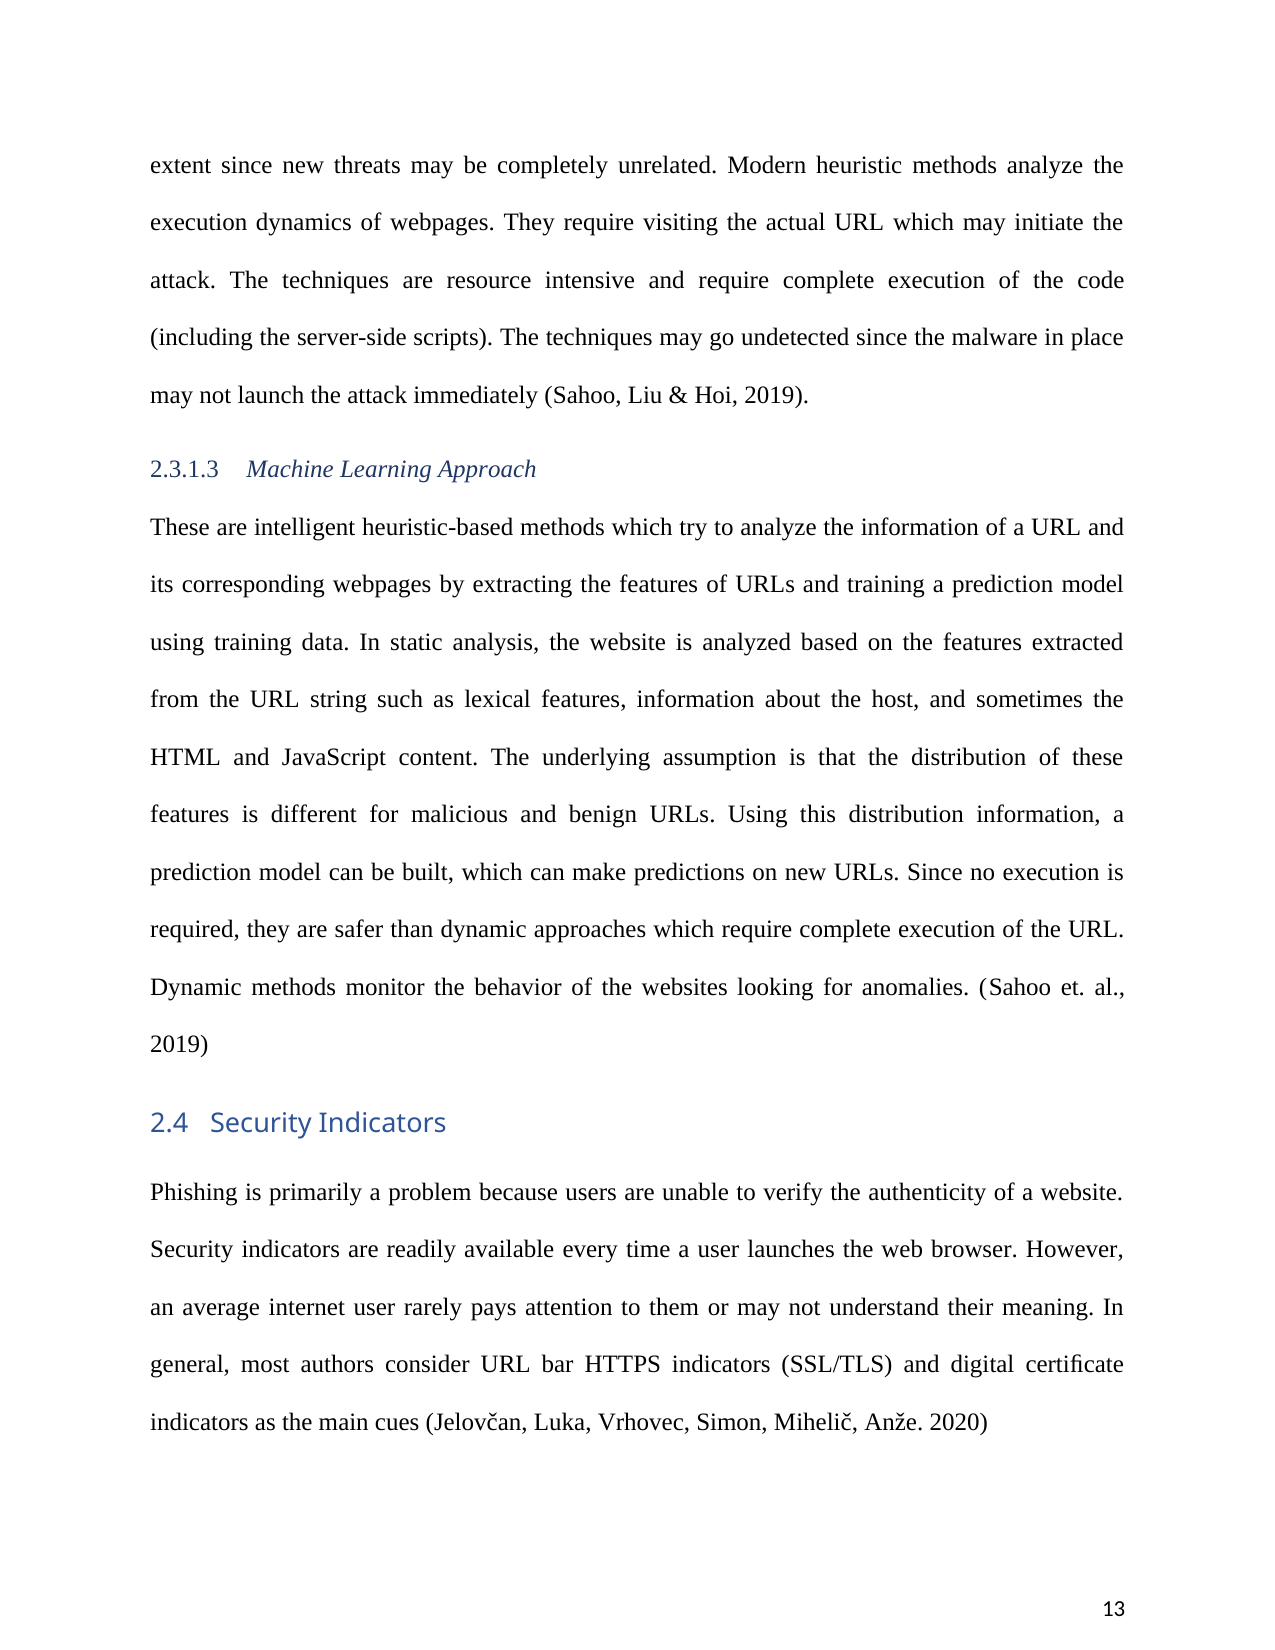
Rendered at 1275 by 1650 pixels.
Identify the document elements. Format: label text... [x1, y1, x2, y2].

text These are intelligent heuristic-based methods which try to analyze the information of a URL and its corresponding webpages by extracting the features of URLs and training a prediction model using training data. In static analysis, the website is analyzed based on the features extracted from the URL string such as lexical features, information about the host, and sometimes the HTML and JavaScript content. The underlying assumption is that the distribution of these features is different for malicious and benign URLs. Using this distribution information, a prediction model can be built, which can make predictions on new URLs. Since no execution is required, they are safer than dynamic approaches which require complete execution of the URL. Dynamic methods monitor the behavior of the websites looking for anomalies. (Sahoo et. al., 2019) [150, 512, 1125, 1058]
text Phishing is primarily a problem because users are unable to verify the authenticity of a website. Security indicators are readily available every time a user launches the web browser. However, an average internet user rarely pays attention to them or may not understand their meaning. In general, most authors consider URL bar HTTPS indicators (SSL/TLS) and digital certiﬁcate indicators as the main cues (Jelovčan, Luka, Vrhovec, Simon, Mihelič, Anže. 2020) [150, 1177, 1125, 1436]
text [150, 150, 1125, 409]
subtitle Machine Learning Approach [150, 454, 1125, 483]
subtitle Security Indicators [150, 1103, 1125, 1140]
